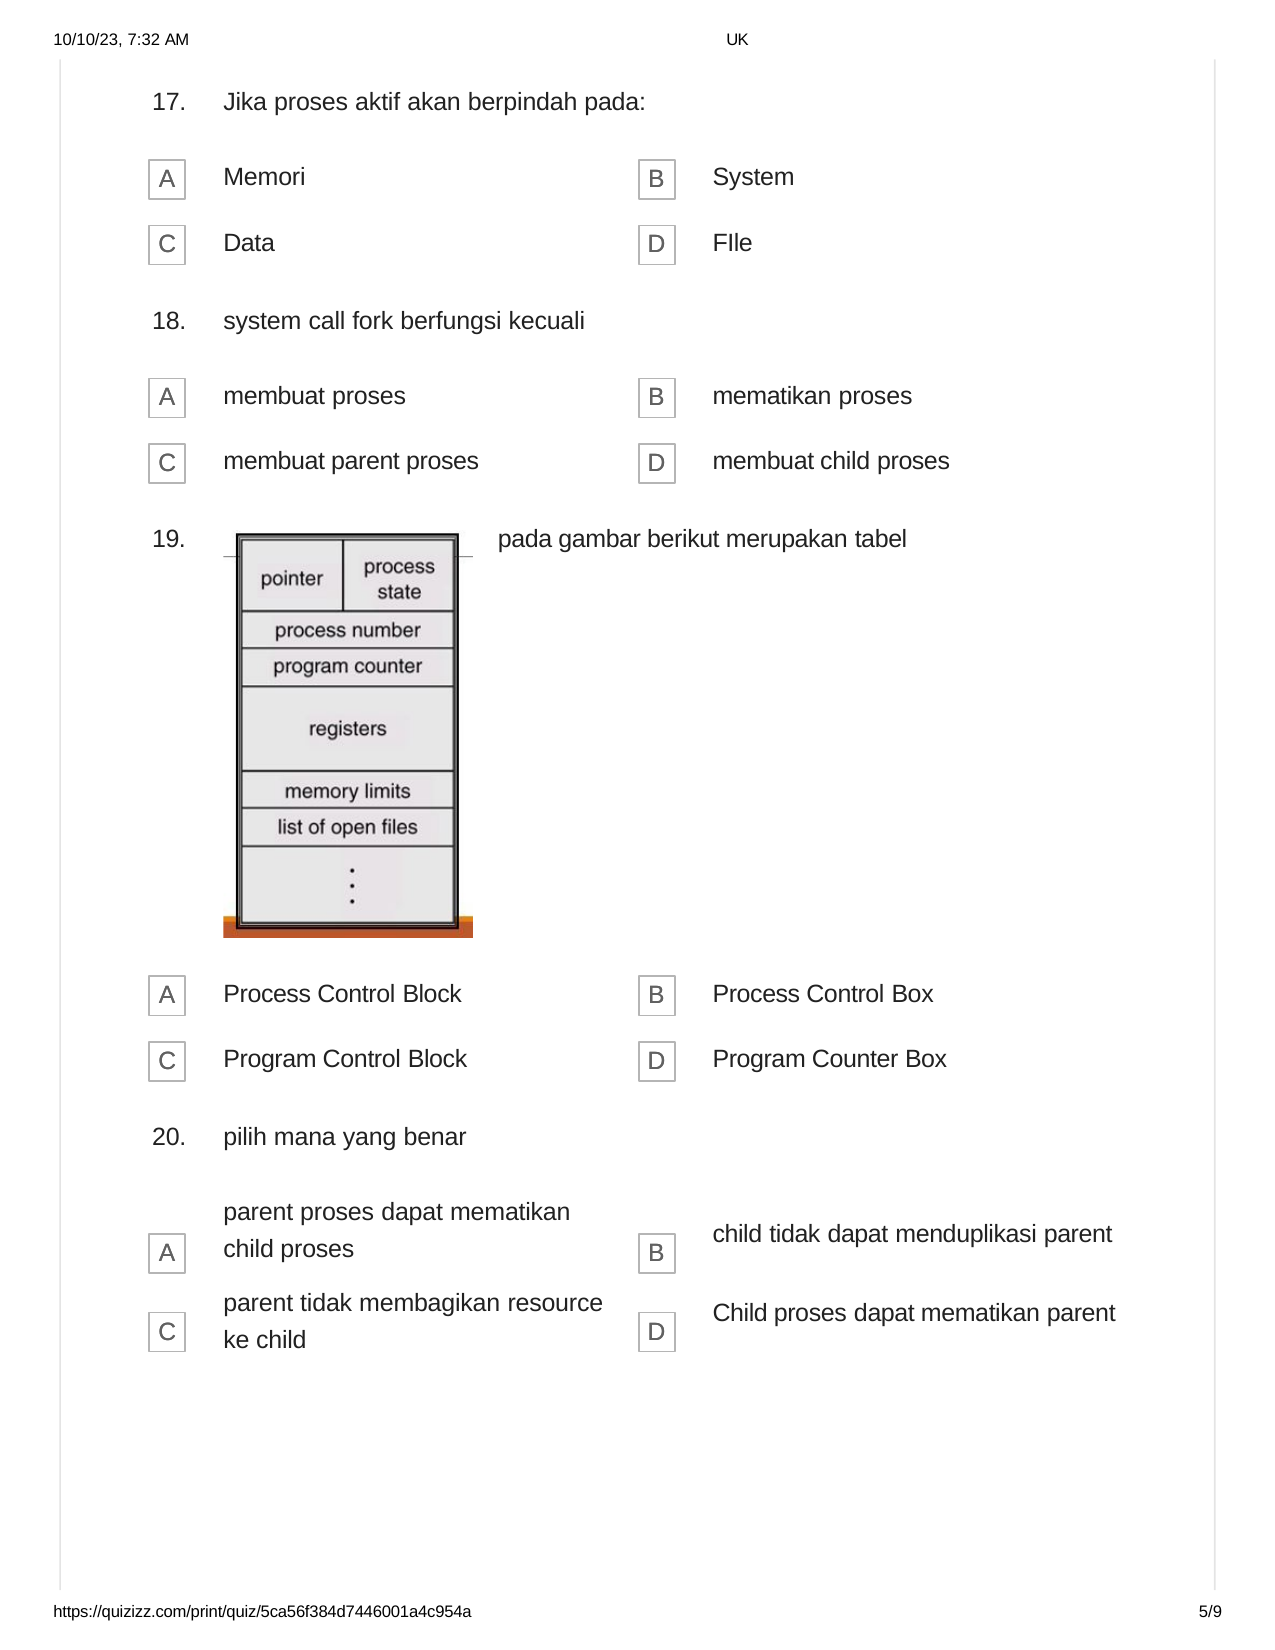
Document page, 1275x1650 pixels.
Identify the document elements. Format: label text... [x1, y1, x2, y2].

text parent tidak membagikan resource ke child [223, 1288, 632, 1354]
list pada gambar berikut merupakan tabel [152, 524, 1179, 553]
text Child proses dapat mematikan parent [712, 1298, 1179, 1327]
text Data FIle [223, 228, 1179, 257]
text Program Control Block Program Counter Box [223, 1044, 1179, 1073]
text child tidak dapat menduplikasi parent [712, 1219, 1179, 1248]
text membuat parent proses membuat child proses [223, 446, 1179, 475]
list Jika proses aktif akan berpindah pada: [152, 87, 1179, 116]
list pilih mana yang benar [152, 1122, 1179, 1151]
text parent proses dapat mematikan child proses [223, 1197, 624, 1263]
text Memori System [223, 162, 1179, 191]
text membuat proses mematikan proses [223, 381, 1179, 409]
picture [223, 553, 473, 938]
list system call fork berfungsi kecuali [152, 306, 1179, 335]
text Process Control Block Process Control Box [223, 979, 1179, 1007]
